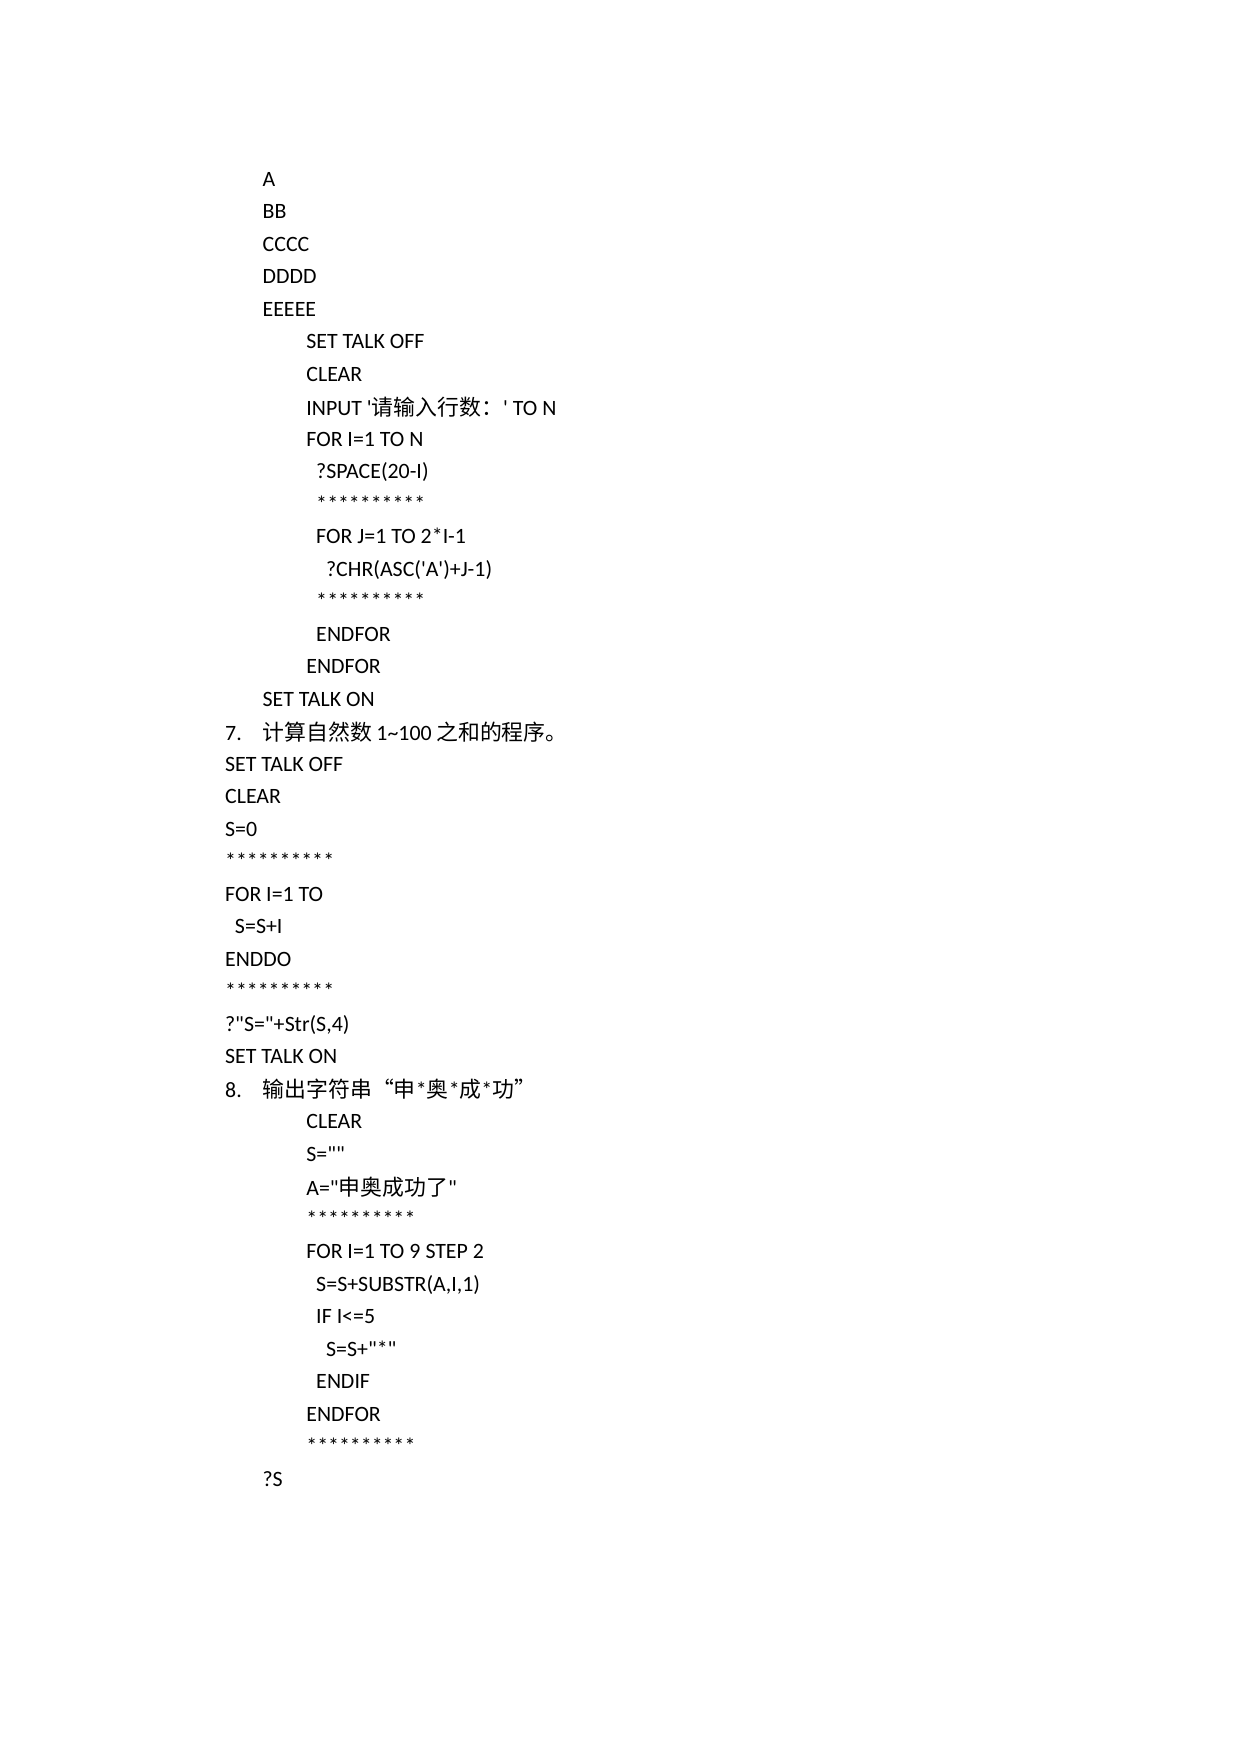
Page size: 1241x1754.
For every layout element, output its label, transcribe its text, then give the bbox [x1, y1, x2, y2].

list ENDIF [262, 1364, 1053, 1397]
list S=S+"*" [262, 1332, 1053, 1364]
list ********** [262, 1202, 1053, 1234]
text S=0 [225, 812, 1053, 844]
text FOR I=1 TO [225, 877, 1053, 909]
list DDDD [262, 259, 1053, 292]
list ENDFOR [262, 649, 1053, 682]
list ********** [262, 487, 1053, 519]
list A [262, 162, 1053, 194]
list CLEAR [262, 357, 1053, 389]
list ********** [262, 584, 1053, 617]
list EEEEE [262, 292, 1053, 324]
list CCCC [262, 227, 1053, 259]
text SET TALK ON [225, 1039, 1053, 1072]
list ?SPACE(20-I) [262, 454, 1053, 487]
list FOR I=1 TO N [262, 422, 1053, 454]
list ENDFOR [262, 617, 1053, 649]
text CLEAR [225, 779, 1053, 812]
text ?"S="+Str(S,4) [225, 1007, 1053, 1039]
text ********** [225, 974, 1053, 1007]
list 输出字符串“申*奥*成*功” [225, 1072, 1053, 1104]
list INPUT '请输入行数：' TO N [262, 389, 1053, 422]
list ?CHR(ASC('A')+J-1) [262, 552, 1053, 584]
list ?S [262, 1462, 1053, 1559]
list 计算自然数1~100之和的程序。 [225, 714, 1053, 747]
list ENDFOR [262, 1397, 1053, 1429]
list BB [262, 194, 1053, 227]
list FOR J=1 TO 2*I-1 [262, 519, 1053, 552]
text ********** [225, 844, 1053, 877]
list SET TALK OFF [262, 324, 1053, 357]
list IF I<=5 [262, 1299, 1053, 1332]
list CLEAR [262, 1104, 1053, 1137]
list SET TALK ON [262, 682, 1053, 714]
text ENDDO [225, 942, 1053, 974]
text SET TALK OFF [225, 747, 1053, 779]
list ********** [262, 1429, 1053, 1462]
list S=S+SUBSTR(A,I,1) [262, 1267, 1053, 1299]
list FOR I=1 TO 9 STEP 2 [262, 1234, 1053, 1267]
text S=S+I [225, 909, 1053, 942]
list S="" [262, 1137, 1053, 1169]
list A="申奥成功了" [262, 1169, 1053, 1202]
